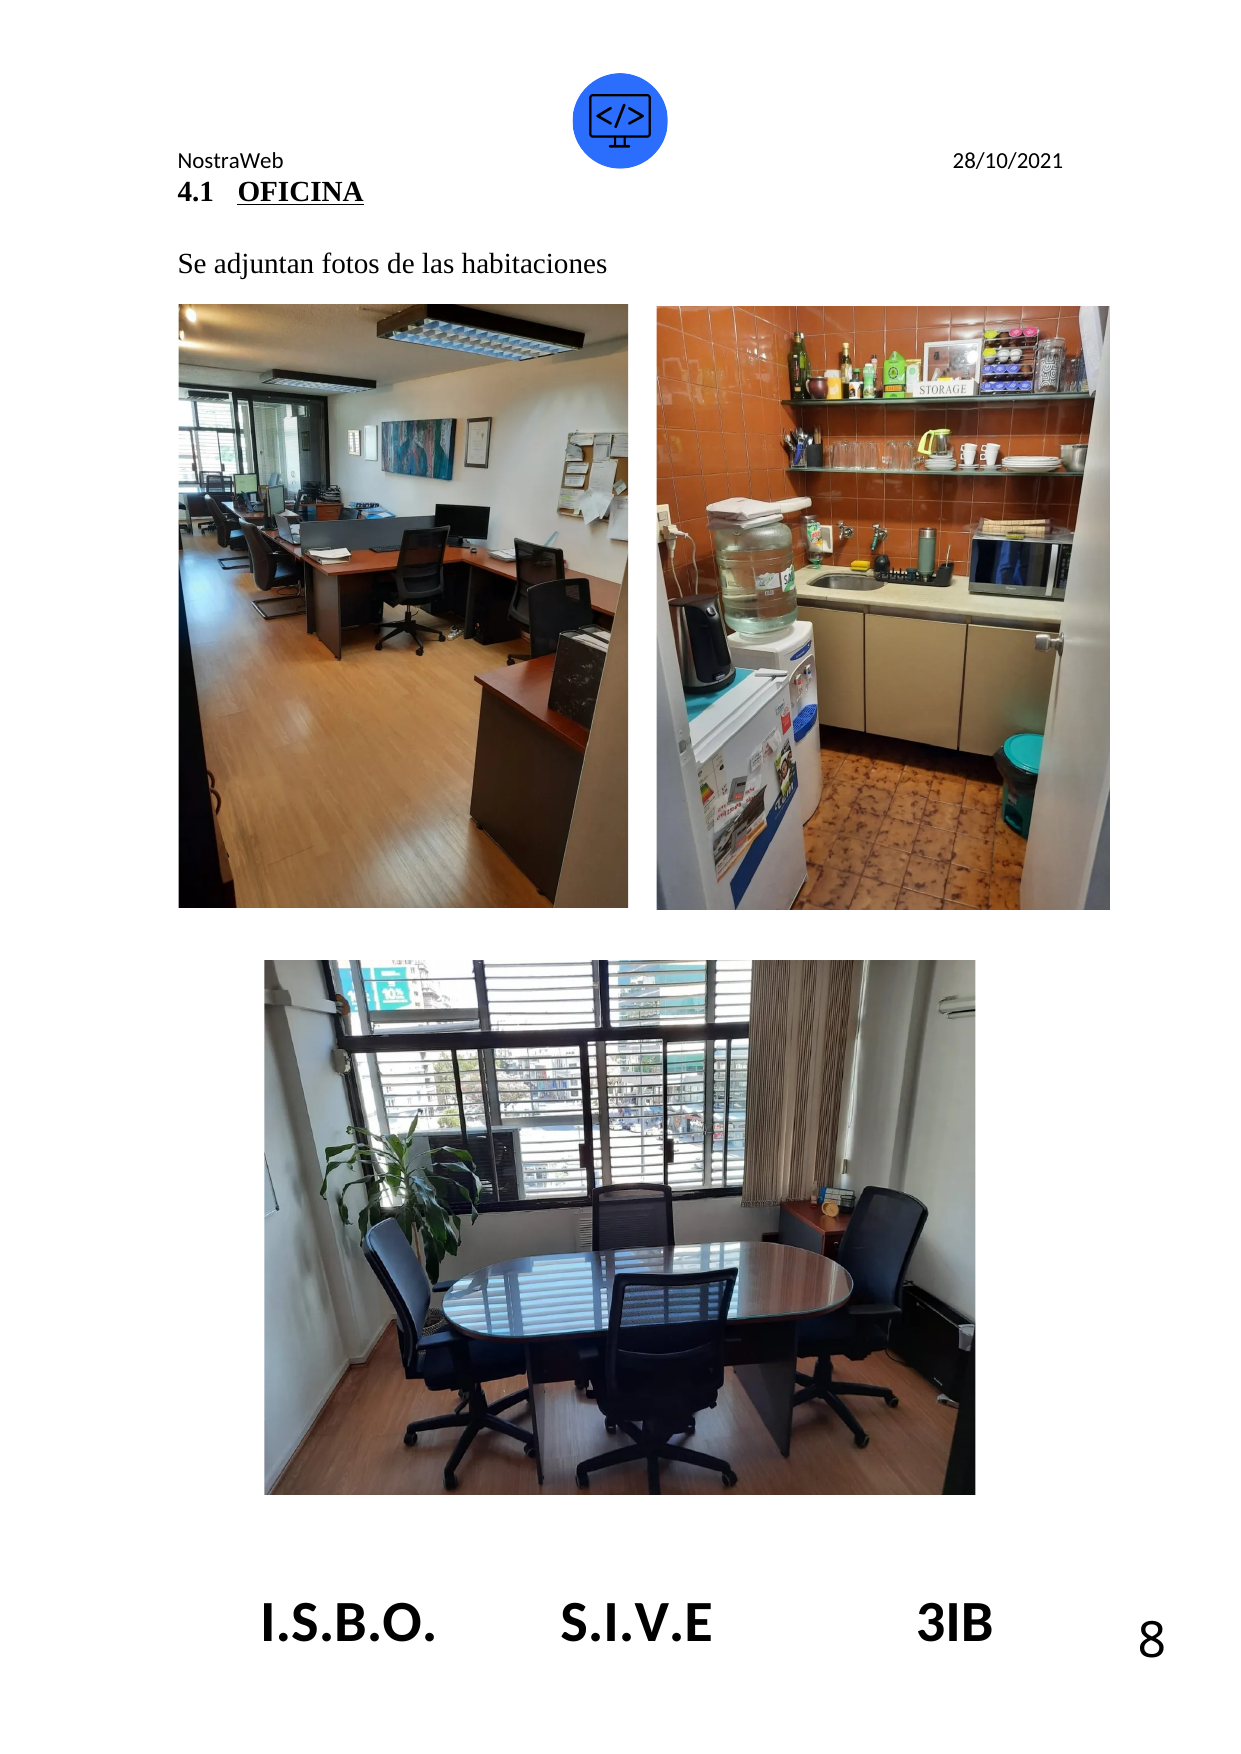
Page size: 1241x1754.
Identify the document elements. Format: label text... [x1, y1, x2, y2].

picture [572, 73, 668, 169]
picture [178, 304, 628, 908]
picture [656, 306, 1110, 909]
text Se adjuntan fotos de las habitaciones [177, 246, 1063, 279]
subtitle OFICINA [177, 174, 1063, 208]
picture [264, 960, 976, 1495]
